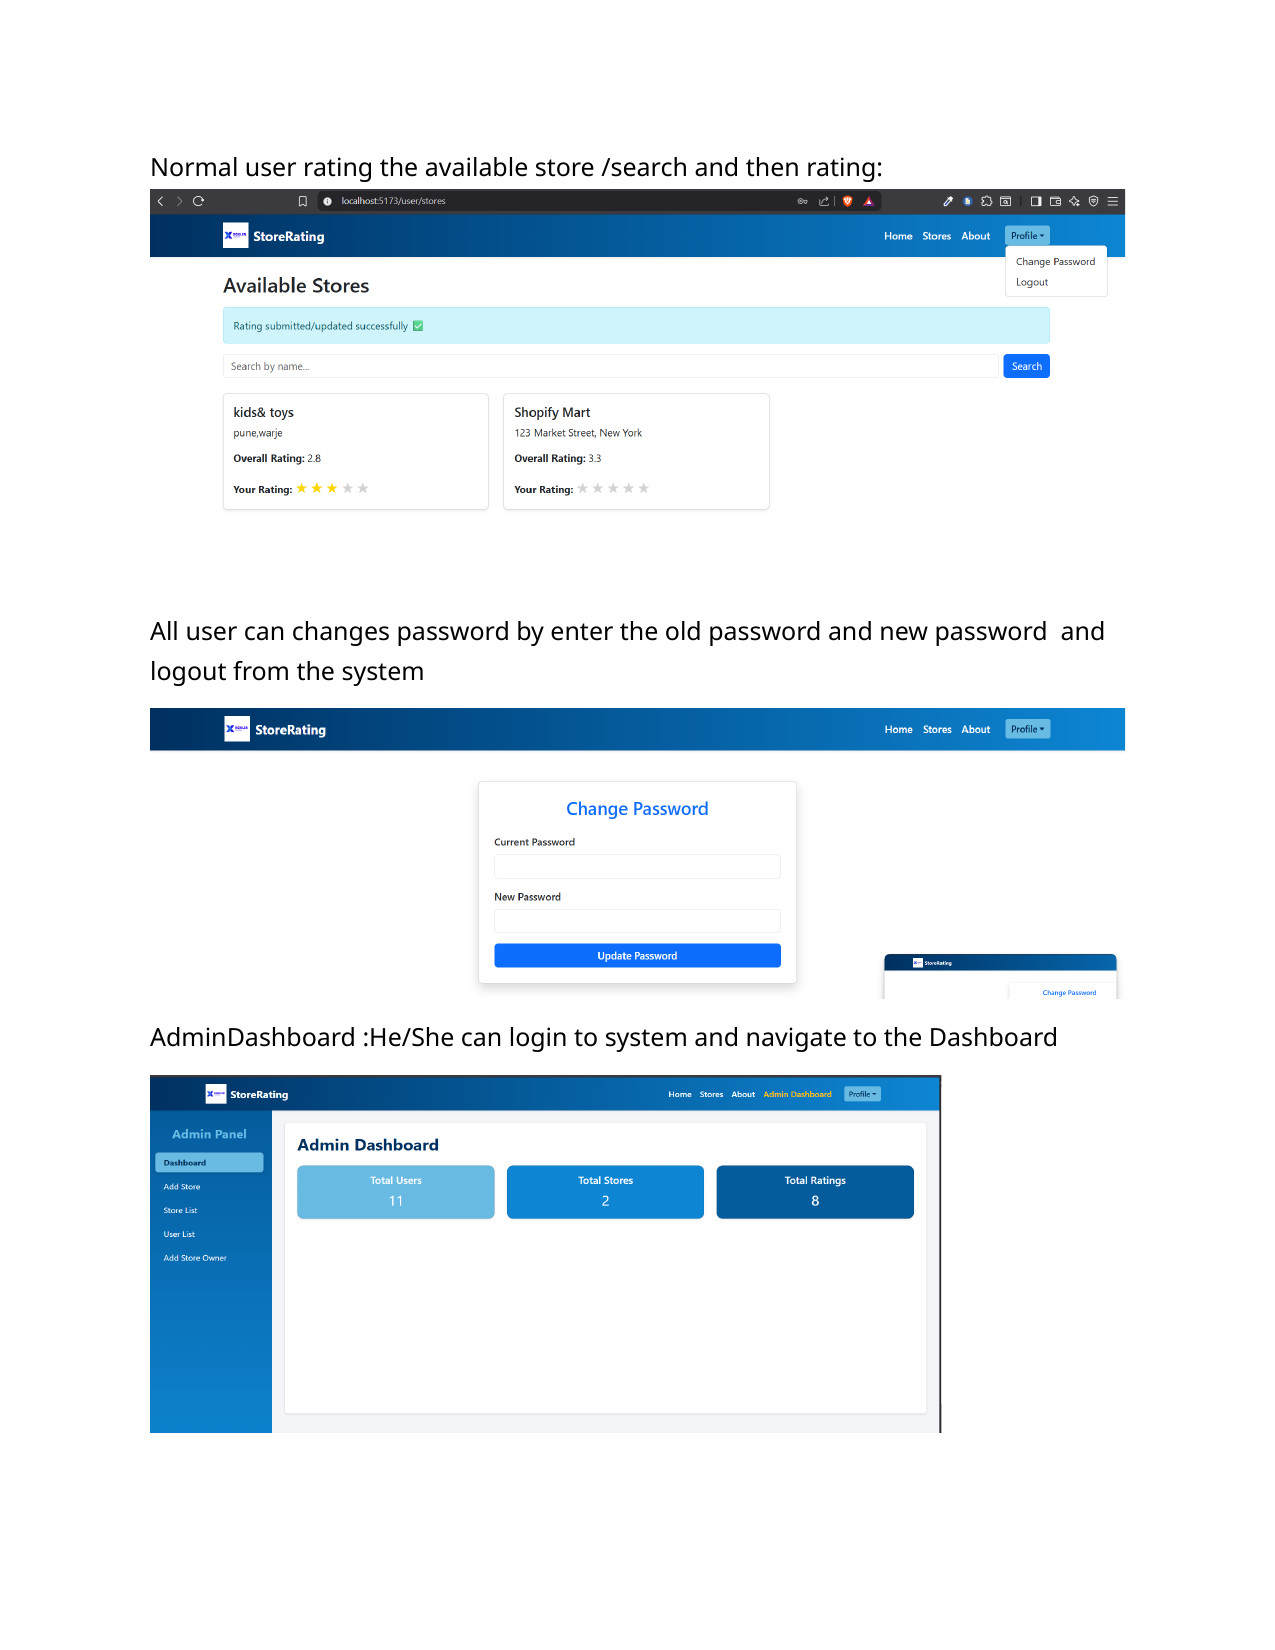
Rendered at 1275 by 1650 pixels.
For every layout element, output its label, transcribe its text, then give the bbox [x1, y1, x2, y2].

picture [150, 189, 1125, 593]
text AdminDashboard :He/She can login to system and navigate to the Dashboard [150, 1020, 1125, 1054]
text All user can changes password by enter the old password and new password and logout from the system [150, 614, 1125, 687]
picture [150, 1075, 942, 1433]
text Normal user rating the available store /search and then rating: [150, 150, 1125, 189]
picture [150, 708, 1125, 999]
